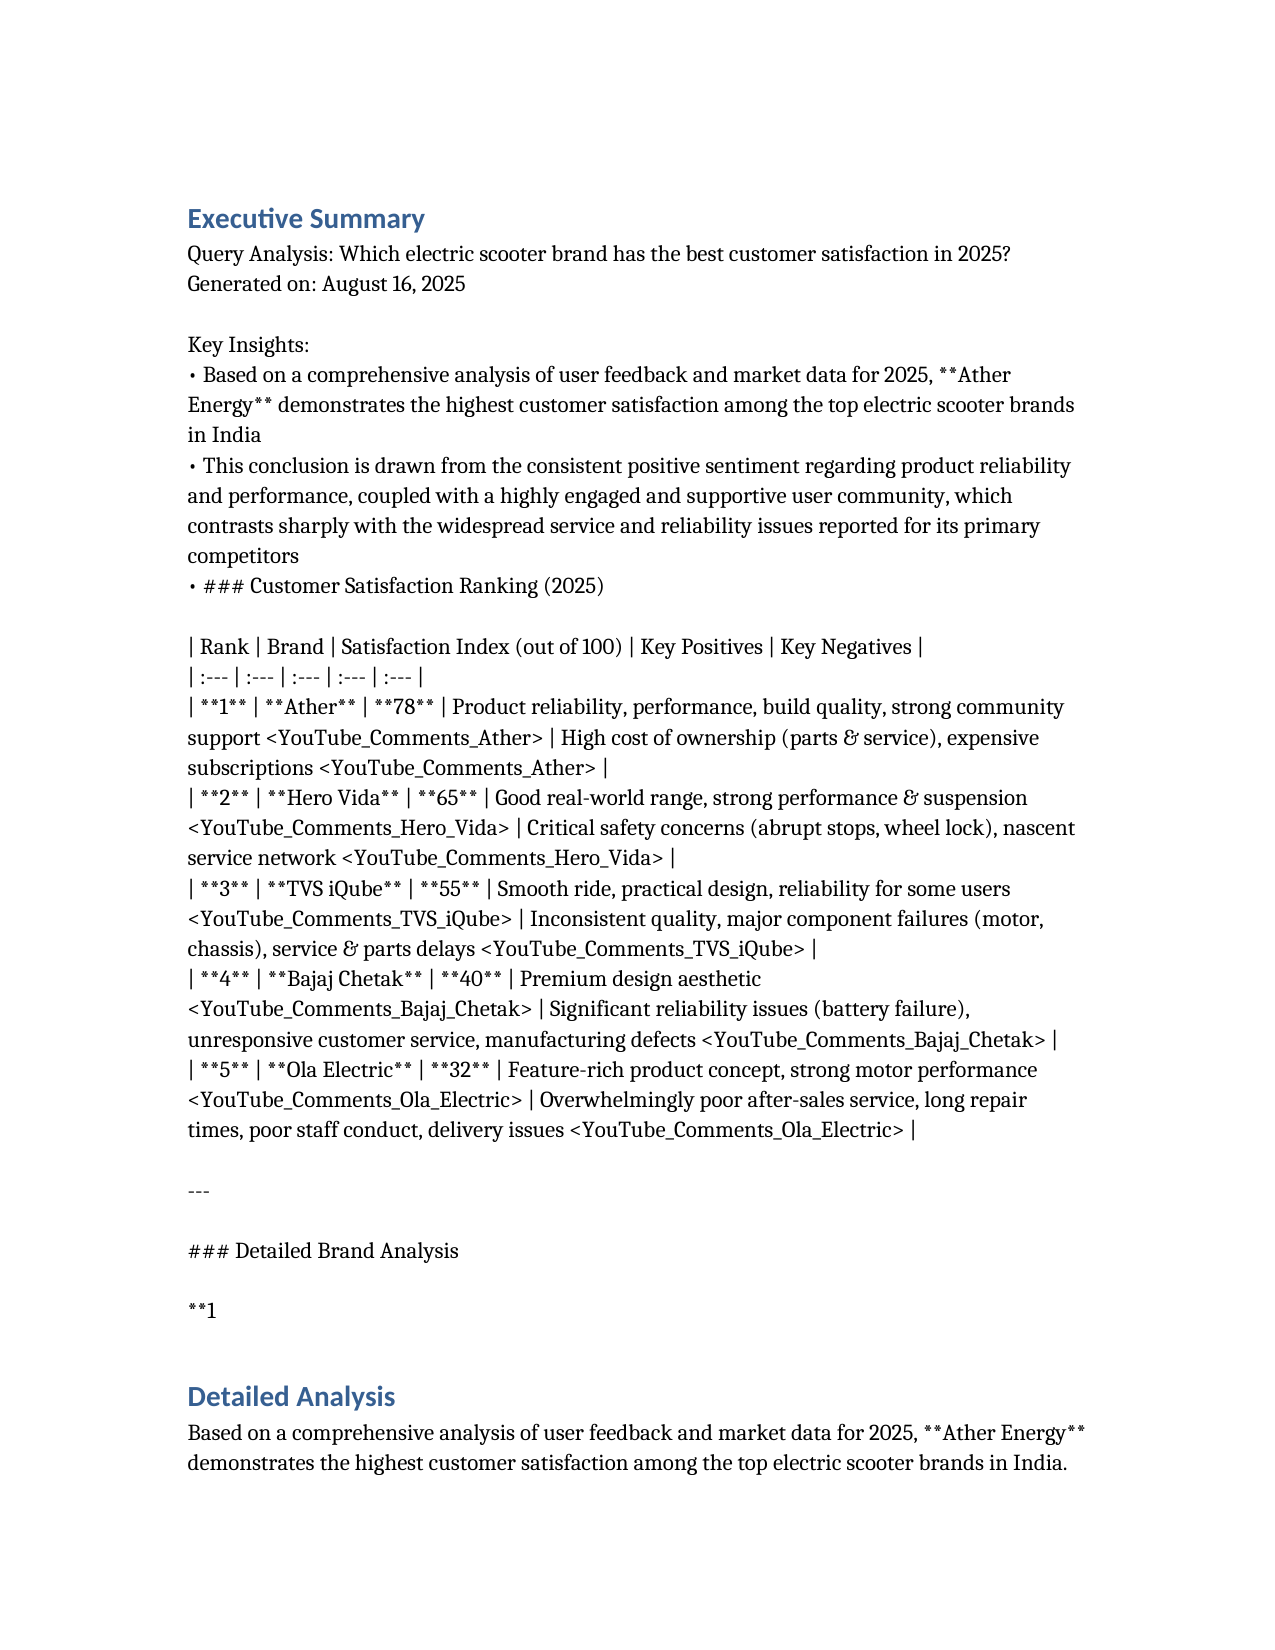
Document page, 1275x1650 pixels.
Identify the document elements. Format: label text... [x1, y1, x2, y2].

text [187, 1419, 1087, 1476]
text Query Analysis: Which electric scooter brand has the best customer satisfaction in 2025? Generated on: August 16, 2025 Key Insights: • Based on a comprehensive analysis of user feedback and market data for 2025, **Ather Energy** demonstrates the highest customer satisfaction among the top electric scooter brands in India • This conclusion is drawn from the consistent positive sentiment regarding product reliability and performance, coupled with a highly engaged and supportive user community, which contrasts sharply with the widespread service and reliability issues reported for its primary competitors • ### Customer Satisfaction Ranking (2025) | Rank | Brand | Satisfaction Index (out of 100) | Key Positives | Key Negatives | | :--- | :--- | :--- | :--- | :--- | | **1** | **Ather** | **78** | Product reliability, performance, build quality, strong community support <YouTube_Comments_Ather> | High cost of ownership (parts & service), expensive subscriptions <YouTube_Comments_Ather> | | **2** | **Hero Vida** | **65** | Good real-world range, strong performance & suspension <YouTube_Comments_Hero_Vida> | Critical safety concerns (abrupt stops, wheel lock), nascent service network <YouTube_Comments_Hero_Vida> | | **3** | **TVS iQube** | **55** | Smooth ride, practical design, reliability for some users <YouTube_Comments_TVS_iQube> | Inconsistent quality, major component failures (motor, chassis), service & parts delays <YouTube_Comments_TVS_iQube> | | **4** | **Bajaj Chetak** | **40** | Premium design aesthetic <YouTube_Comments_Bajaj_Chetak> | Significant reliability issues (battery failure), unresponsive customer service, manufacturing defects <YouTube_Comments_Bajaj_Chetak> | | **5** | **Ola Electric** | **32** | Feature-rich product concept, strong motor performance <YouTube_Comments_Ola_Electric> | Overwhelmingly poor after-sales service, long repair times, poor staff conduct, delivery issues <YouTube_Comments_Ola_Electric> | --- ### Detailed Brand Analysis **1 [187, 241, 1087, 1324]
subtitle Executive Summary [187, 200, 1087, 236]
subtitle Detailed Analysis [187, 1378, 1087, 1414]
